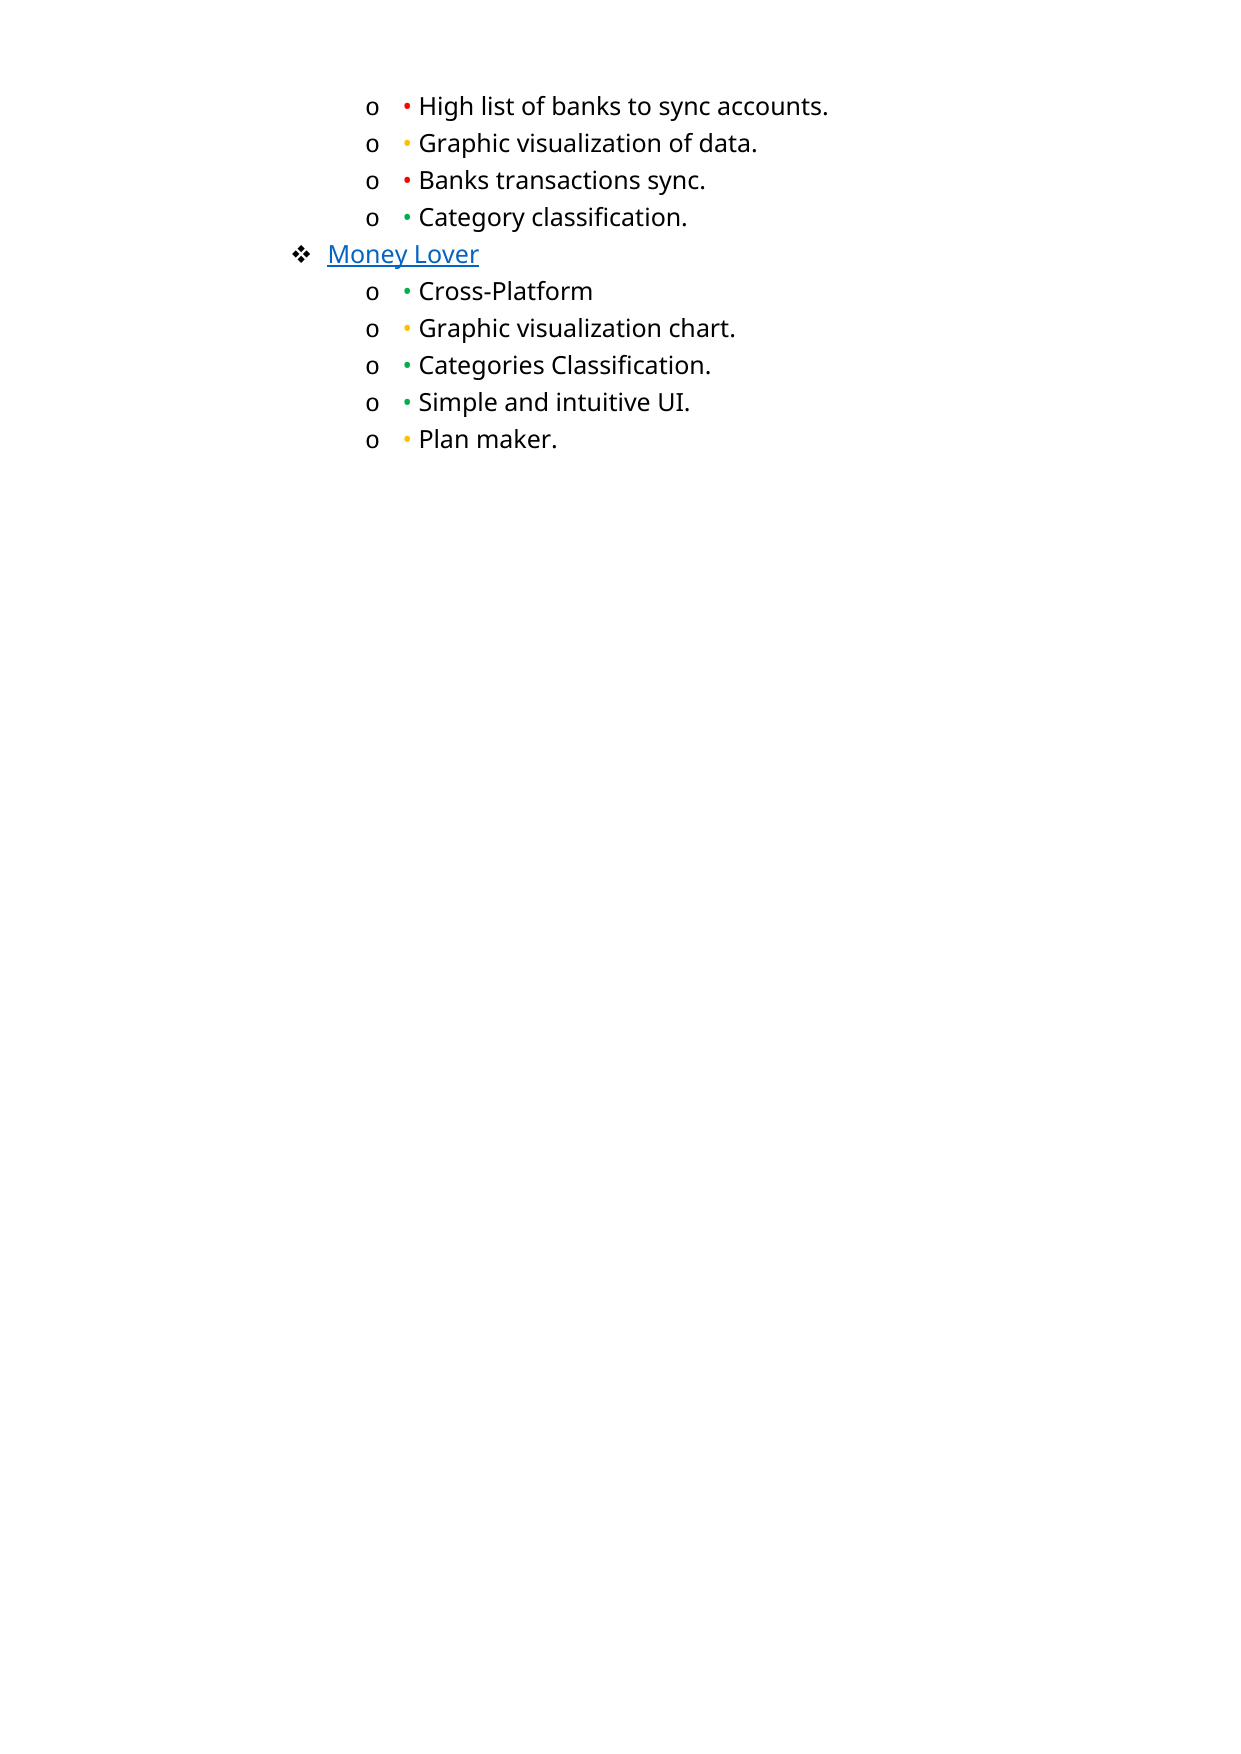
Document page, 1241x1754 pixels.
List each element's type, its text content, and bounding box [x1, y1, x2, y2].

list • Category classification. [365, 199, 1054, 234]
list • High list of banks to sync accounts. [365, 89, 1054, 123]
list • Graphic visualization of data. [365, 126, 1054, 160]
list Money Lover [290, 237, 1054, 271]
list • Banks transactions sync. [365, 163, 1054, 197]
list • Simple and intuitive UI. [365, 384, 1054, 418]
list • Categories Classification. [365, 347, 1054, 382]
list • Plan maker. [365, 421, 1054, 456]
list • Graphic visualization chart. [365, 310, 1054, 344]
list • Cross-Platform [365, 273, 1054, 308]
